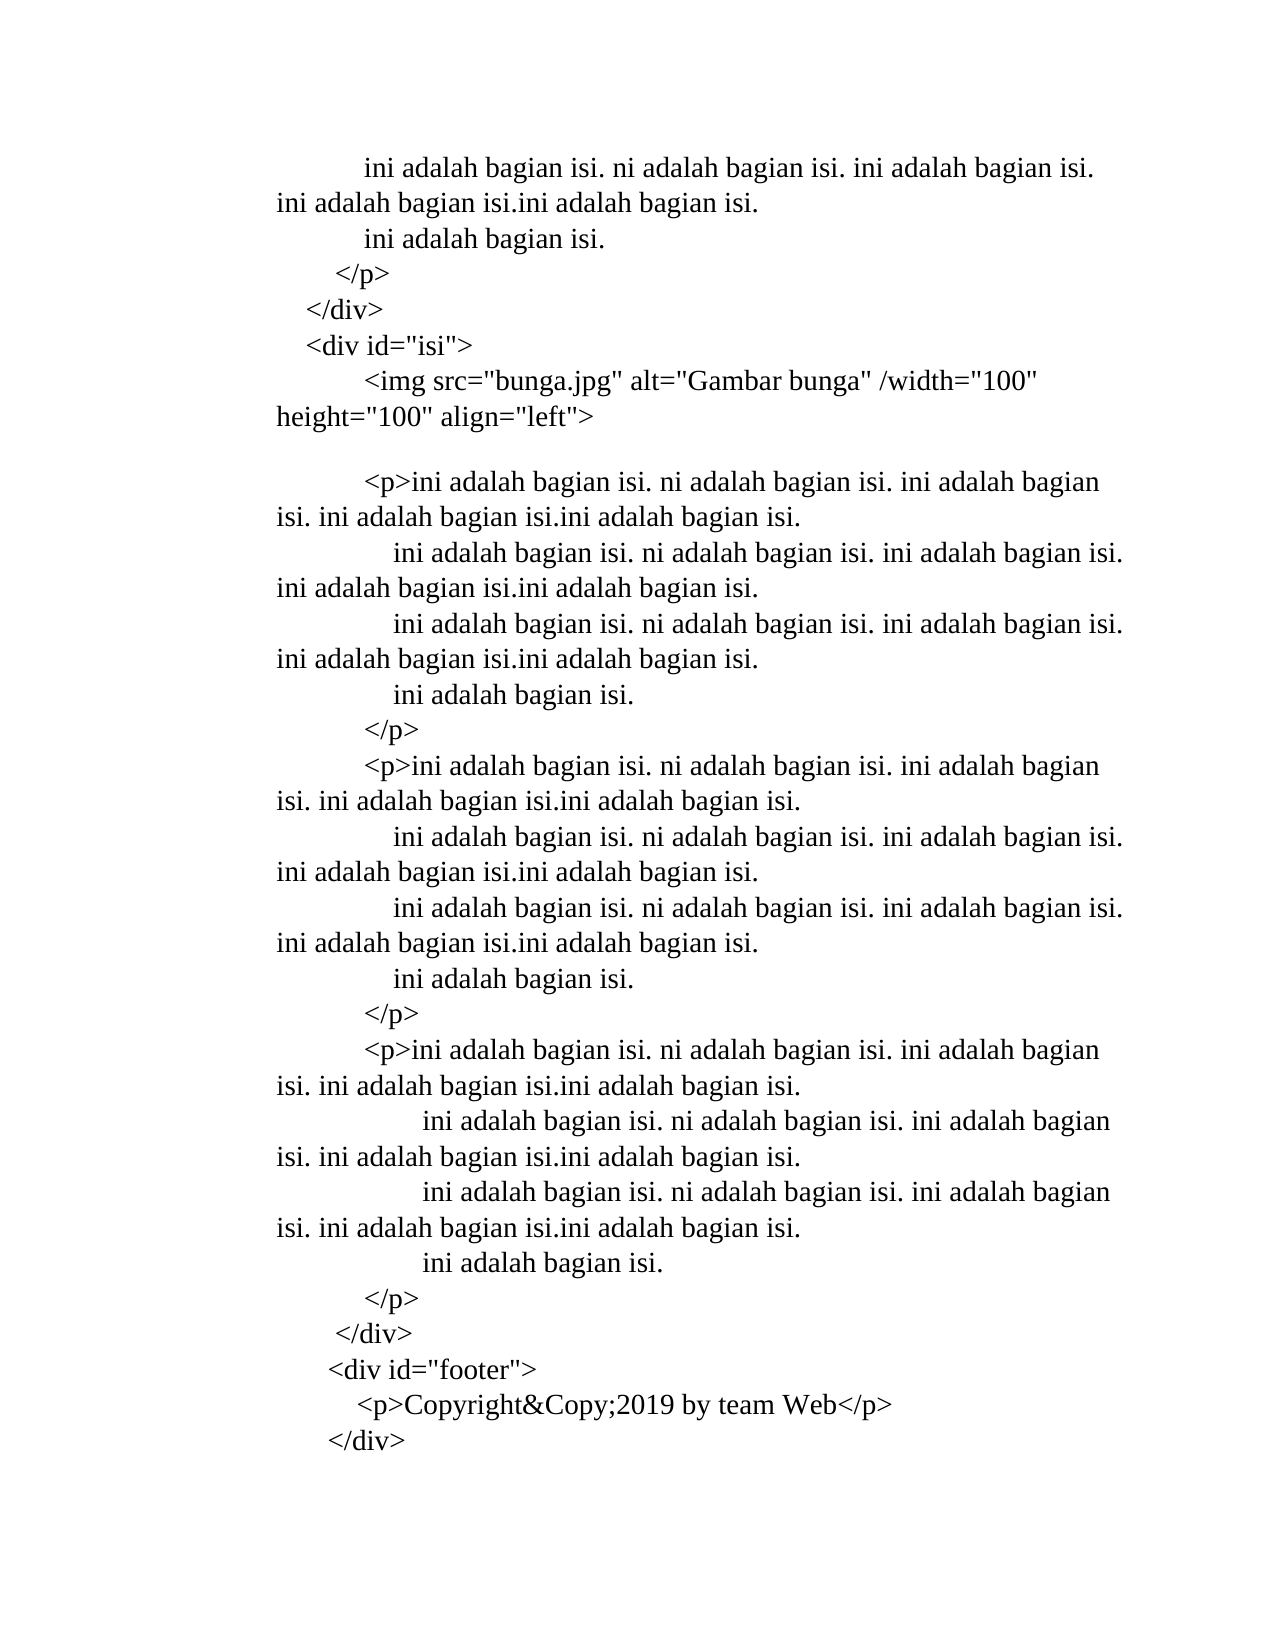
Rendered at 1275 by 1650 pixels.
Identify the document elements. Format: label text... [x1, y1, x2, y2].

list <p>Copyright&Copy;2019 by team Web</p> [276, 1387, 1125, 1421]
list </div> [276, 292, 1125, 326]
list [276, 150, 1125, 219]
list ini adalah bagian isi. [276, 677, 1125, 711]
list <div id="isi"> [276, 328, 1125, 361]
list </p> [276, 257, 1125, 290]
list <img src="bunga.jpg" alt="Gambar bunga" /width="100" height="100" align="left"> [276, 363, 1125, 432]
list ini adalah bagian isi. [276, 221, 1125, 254]
list <div id="footer"> [276, 1352, 1125, 1385]
list ini adalah bagian isi. [276, 961, 1125, 995]
list ini adalah bagian isi. ni adalah bagian isi. ini adalah bagian isi. ini adalah bagian isi.ini adalah bagian isi. [276, 819, 1125, 888]
list ini adalah bagian isi. [276, 1245, 1125, 1279]
list </p> [276, 1281, 1125, 1314]
list ini adalah bagian isi. ni adalah bagian isi. ini adalah bagian isi. ini adalah bagian isi.ini adalah bagian isi. [276, 1103, 1125, 1172]
list <p>ini adalah bagian isi. ni adalah bagian isi. ini adalah bagian isi. ini adalah bagian isi.ini adalah bagian isi. [276, 748, 1125, 817]
list ini adalah bagian isi. ni adalah bagian isi. ini adalah bagian isi. ini adalah bagian isi.ini adalah bagian isi. [276, 535, 1125, 604]
list </div> [276, 1423, 1125, 1456]
list <p>ini adalah bagian isi. ni adalah bagian isi. ini adalah bagian isi. ini adalah bagian isi.ini adalah bagian isi. [276, 1032, 1125, 1101]
list ini adalah bagian isi. ni adalah bagian isi. ini adalah bagian isi. ini adalah bagian isi.ini adalah bagian isi. [276, 1174, 1125, 1243]
list ini adalah bagian isi. ni adalah bagian isi. ini adalah bagian isi. ini adalah bagian isi.ini adalah bagian isi. [276, 606, 1125, 675]
list ini adalah bagian isi. ni adalah bagian isi. ini adalah bagian isi. ini adalah bagian isi.ini adalah bagian isi. [276, 890, 1125, 959]
list </p> [276, 997, 1125, 1030]
list </p> [276, 712, 1125, 746]
list </div> [276, 1316, 1125, 1350]
list <p>ini adalah bagian isi. ni adalah bagian isi. ini adalah bagian isi. ini adalah bagian isi.ini adalah bagian isi. [276, 464, 1125, 533]
